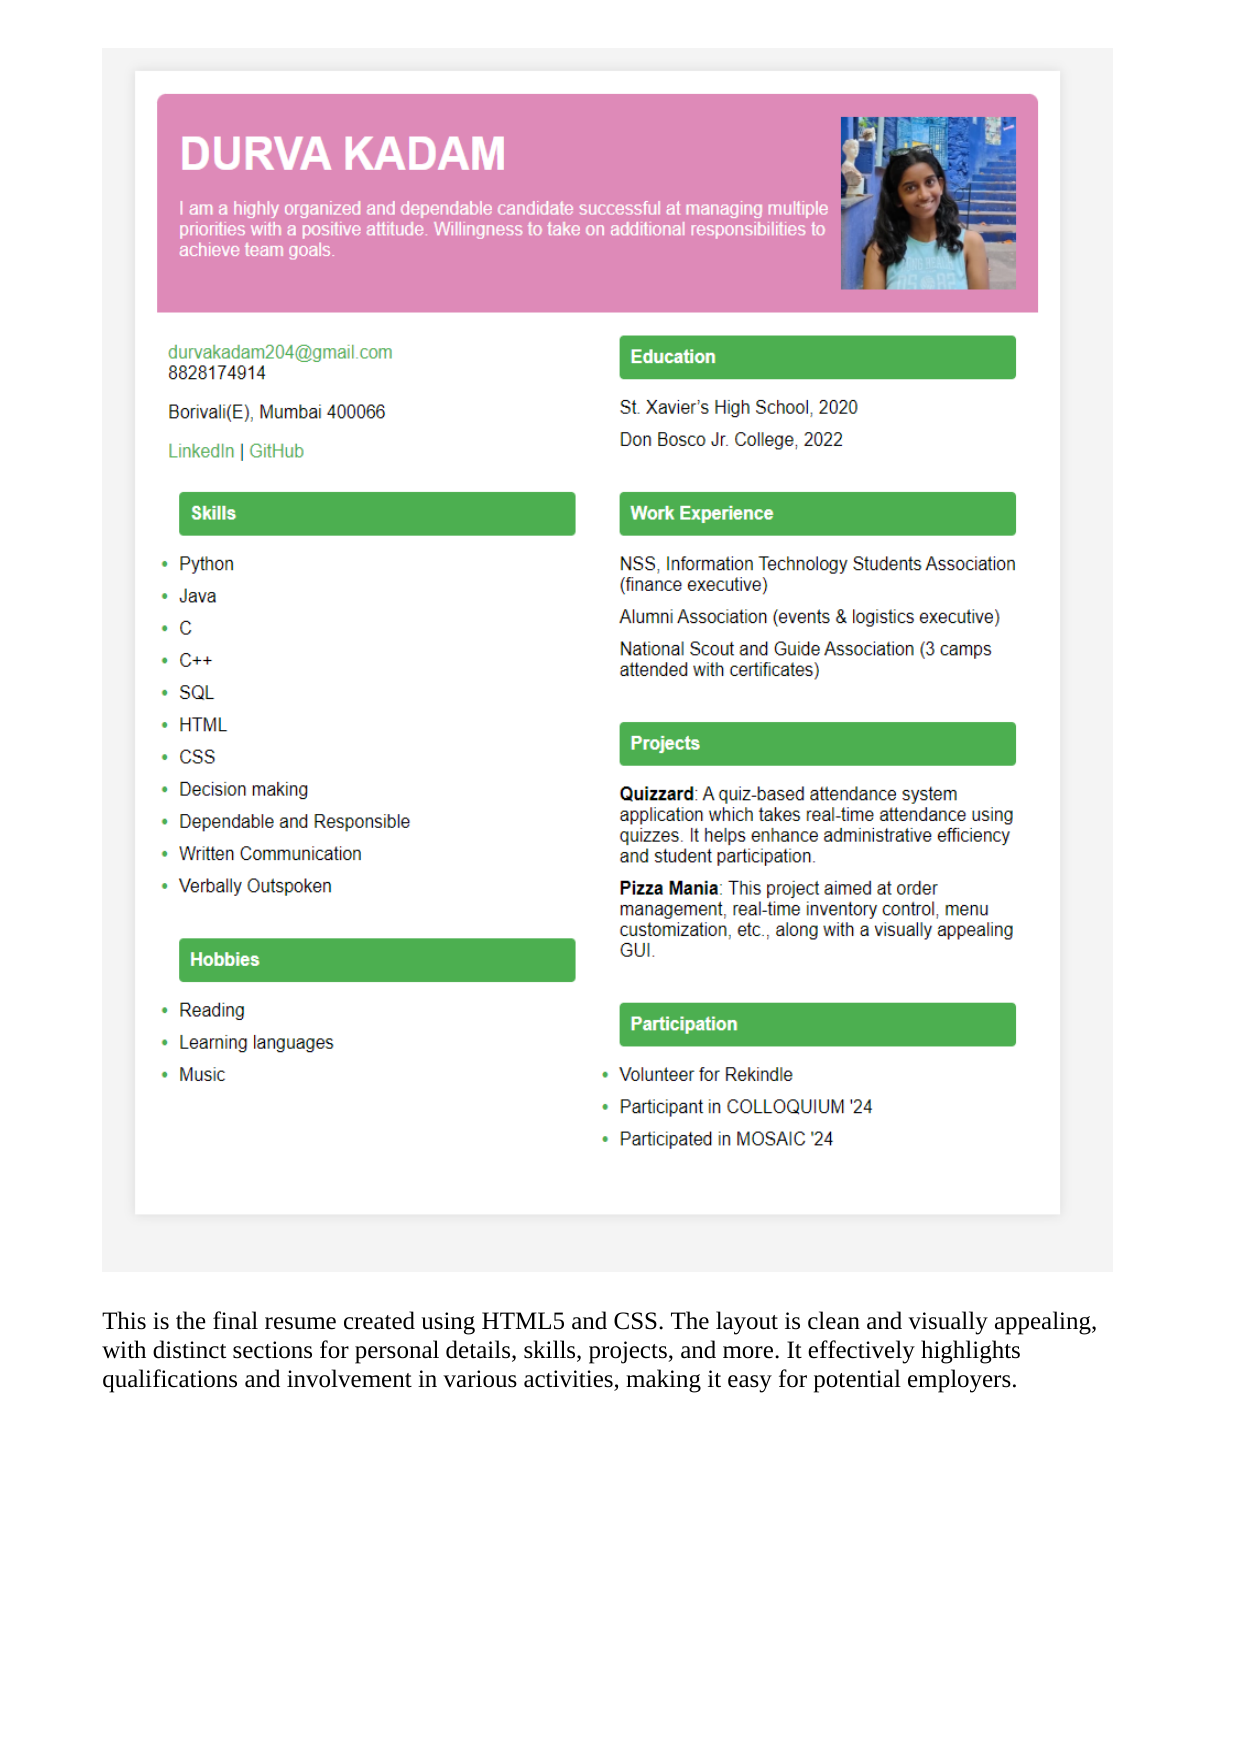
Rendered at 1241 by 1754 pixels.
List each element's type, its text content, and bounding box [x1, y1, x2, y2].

text This is the final resume created using HTML5 and CSS. The layout is clean and visually appealing, with distinct sections for personal details, skills, projects, and more. It effectively highlights qualifications and involvement in various activities, making it easy for potential employers. [102, 1306, 1108, 1392]
picture [102, 48, 1113, 1272]
